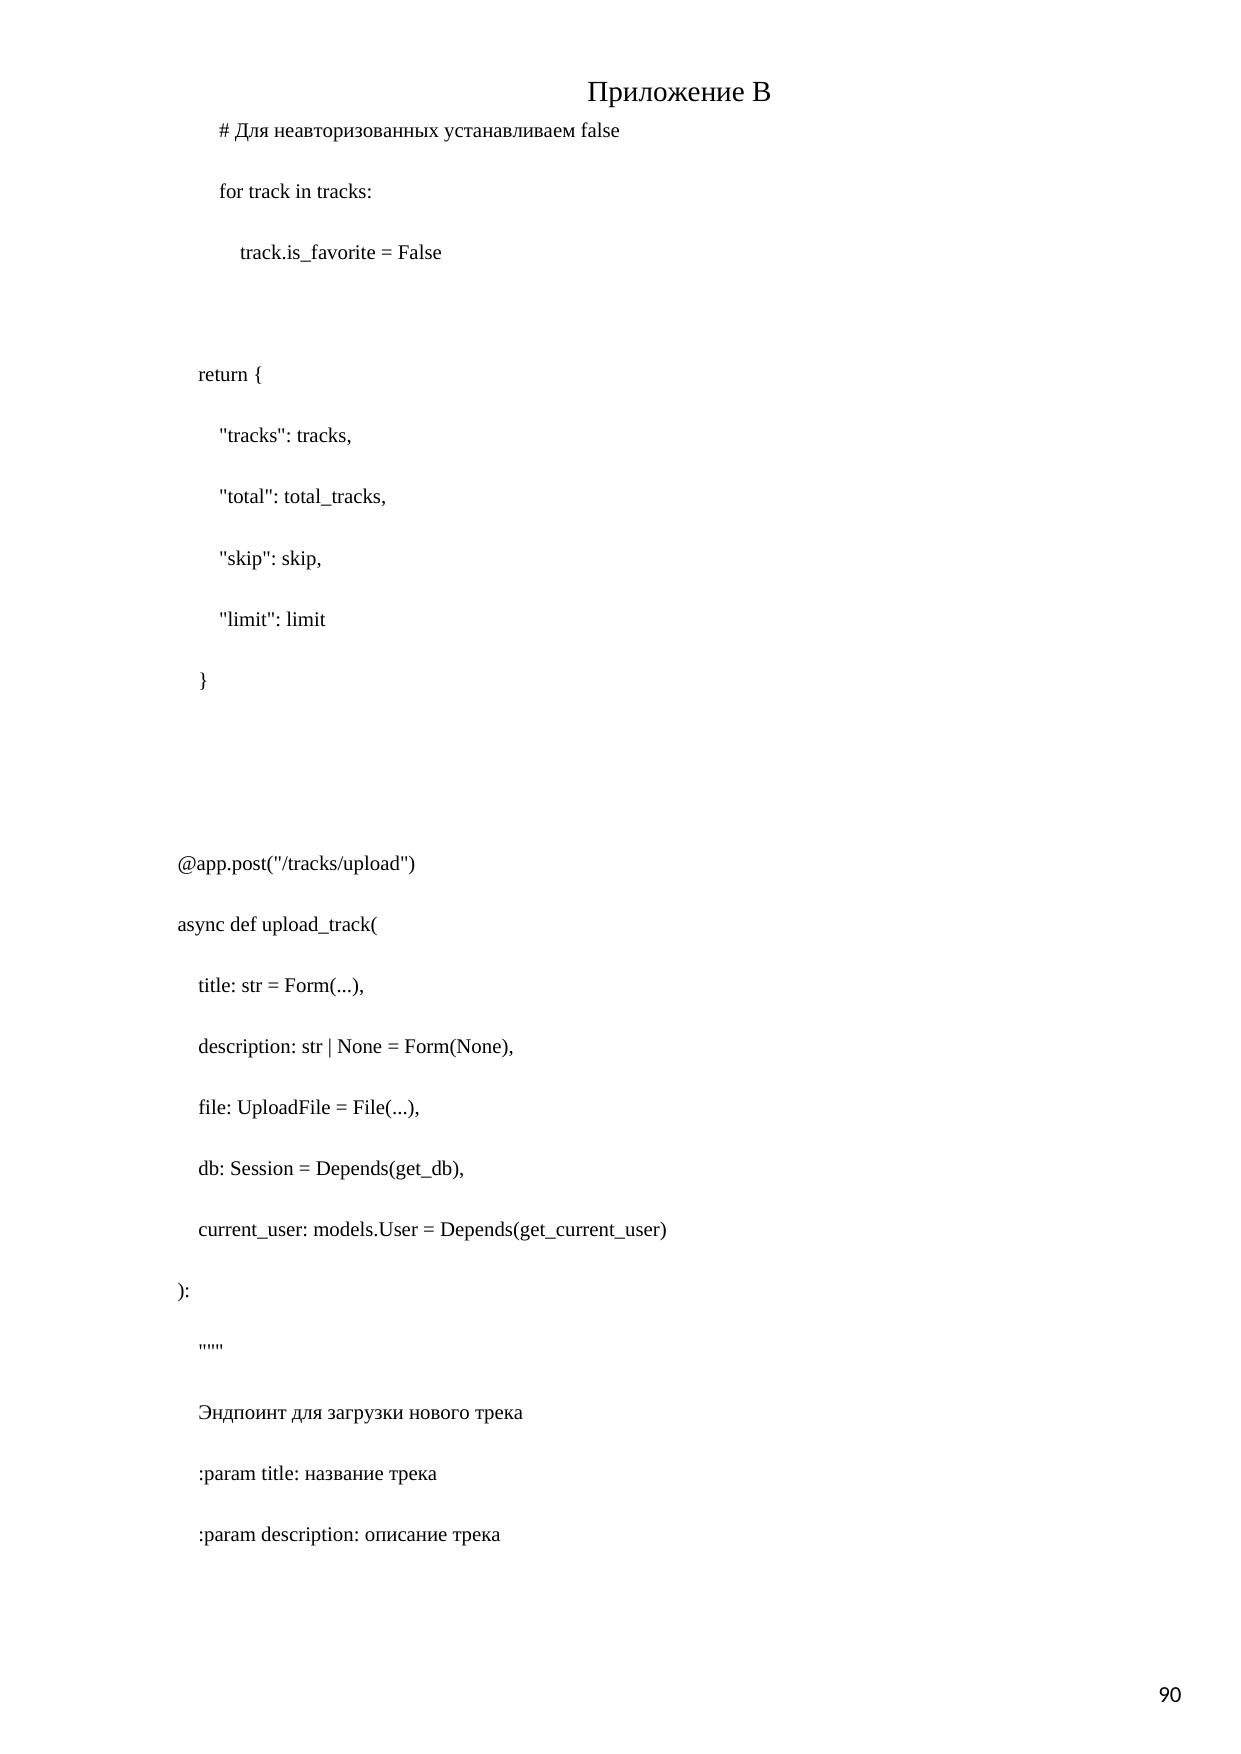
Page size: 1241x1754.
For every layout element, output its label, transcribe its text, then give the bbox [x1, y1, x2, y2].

text ): [177, 1278, 1181, 1302]
text for track in tracks: [177, 179, 1181, 203]
text # Для неавторизованных устанавливаем false [177, 118, 1181, 142]
text Эндпоинт для загрузки нового трека [177, 1400, 1181, 1424]
text "skip": skip, [177, 545, 1181, 569]
text :param title: название трека [177, 1461, 1181, 1485]
text @app.post("/tracks/upload") [177, 851, 1181, 875]
text file: UploadFile = File(...), [177, 1095, 1181, 1119]
text "limit": limit [177, 606, 1181, 631]
text current_user: models.User = Depends(get_current_user) [177, 1217, 1181, 1241]
text "total": total_tracks, [177, 484, 1181, 508]
text title: str = Form(...), [177, 973, 1181, 997]
text description: str | None = Form(None), [177, 1034, 1181, 1058]
text """ [177, 1339, 1181, 1363]
text :param description: описание трека [177, 1522, 1181, 1546]
text async def upload_track( [177, 912, 1181, 936]
text "tracks": tracks, [177, 423, 1181, 447]
text db: Session = Depends(get_db), [177, 1156, 1181, 1180]
text track.is_favorite = False [177, 240, 1181, 264]
text } [177, 667, 1181, 692]
text return { [177, 362, 1181, 386]
